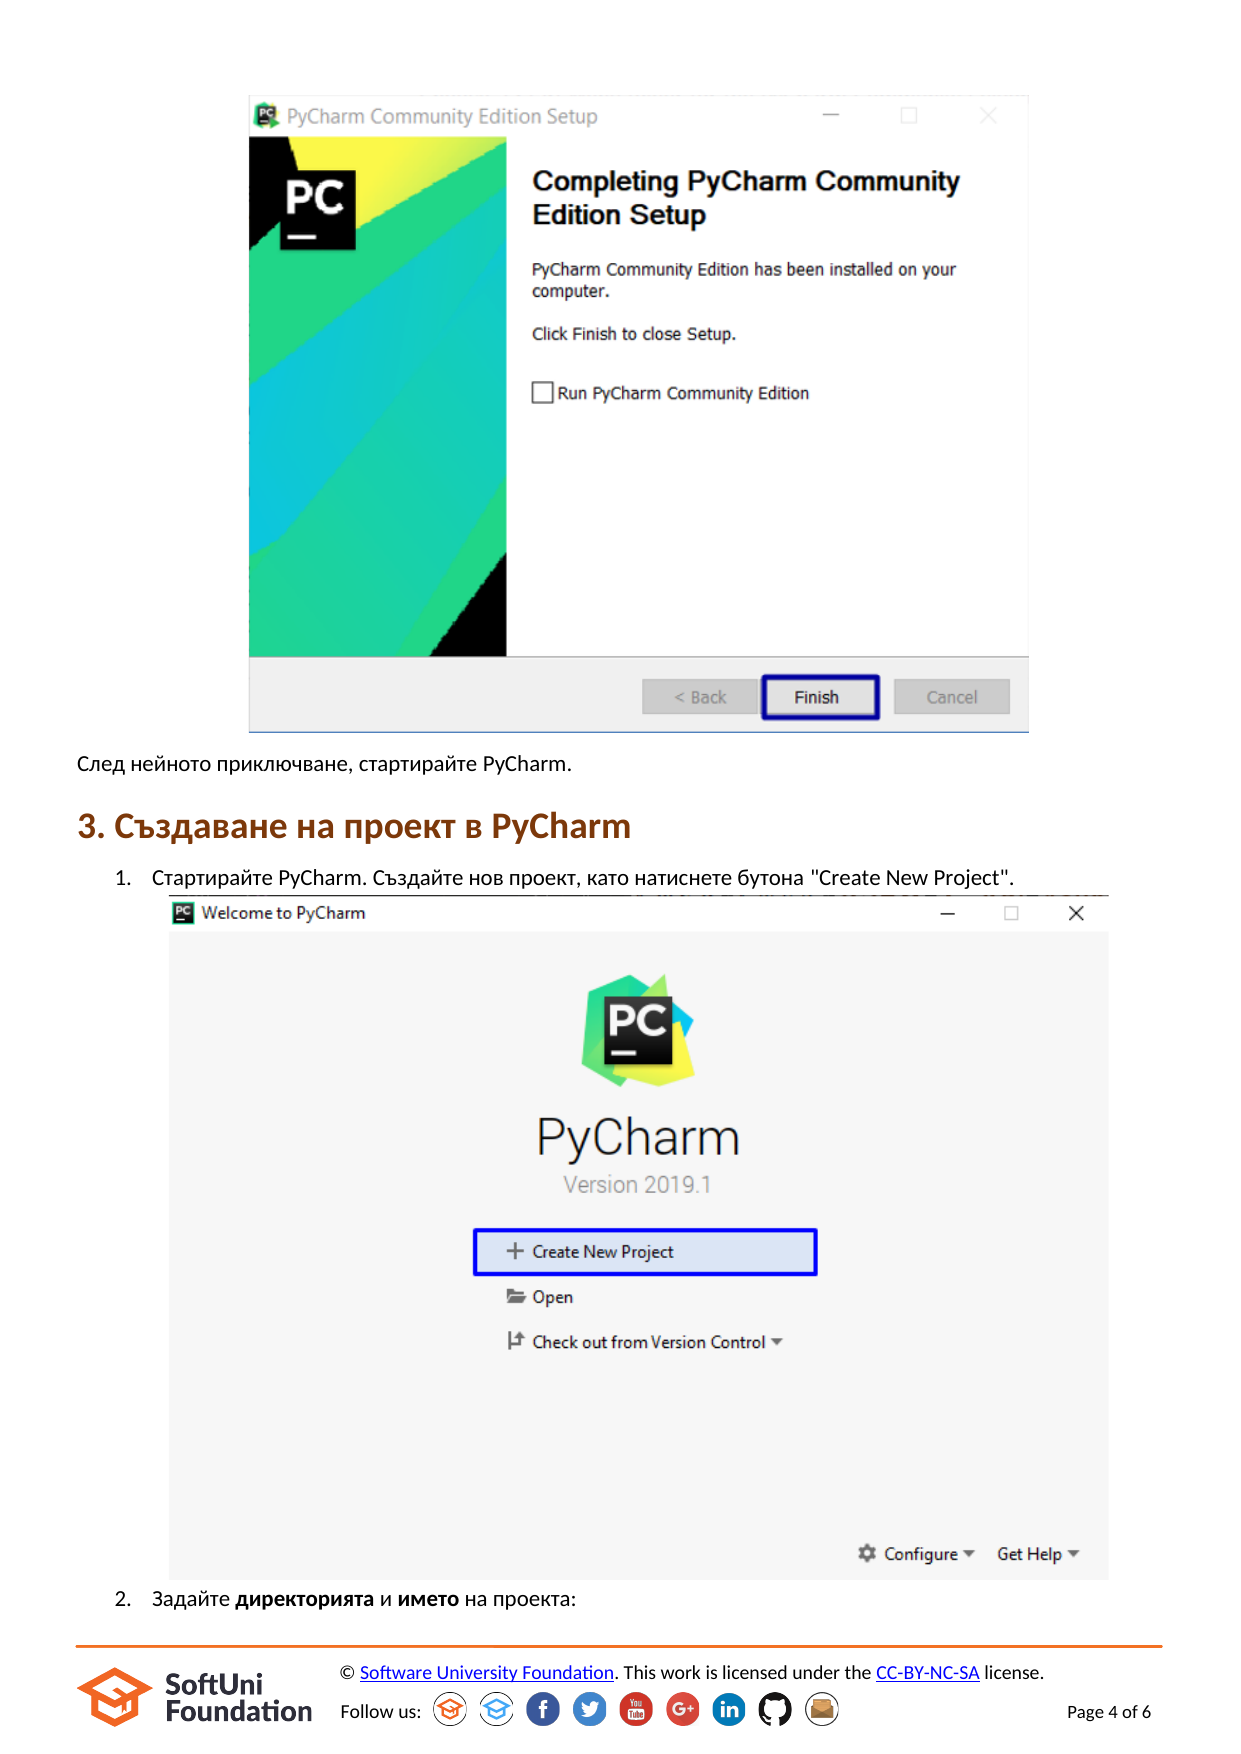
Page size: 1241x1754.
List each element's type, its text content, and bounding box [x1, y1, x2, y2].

picture [619, 1692, 653, 1726]
picture [248, 95, 1029, 733]
text След нейното приключване, стартирайте PyCharm. [77, 749, 1163, 777]
picture [526, 1692, 560, 1726]
picture [736, 1716, 746, 1726]
picture [433, 1692, 467, 1726]
subtitle Създаване на проект в PyCharm [77, 802, 1163, 848]
picture [736, 1693, 746, 1703]
list Стартирайте PyCharm. Създайте нов проект, като натиснете бутона "Create New Project". [114, 863, 1163, 891]
picture [712, 1693, 722, 1703]
picture [805, 1692, 839, 1726]
picture [573, 1692, 607, 1726]
picture [712, 1716, 722, 1726]
picture [727, 1707, 738, 1717]
picture [76, 1667, 312, 1727]
picture [168, 895, 1109, 1580]
picture [666, 1692, 700, 1726]
picture [480, 1692, 513, 1726]
list Задайте директорията и името на проекта: [114, 1584, 1163, 1612]
picture [758, 1692, 792, 1726]
